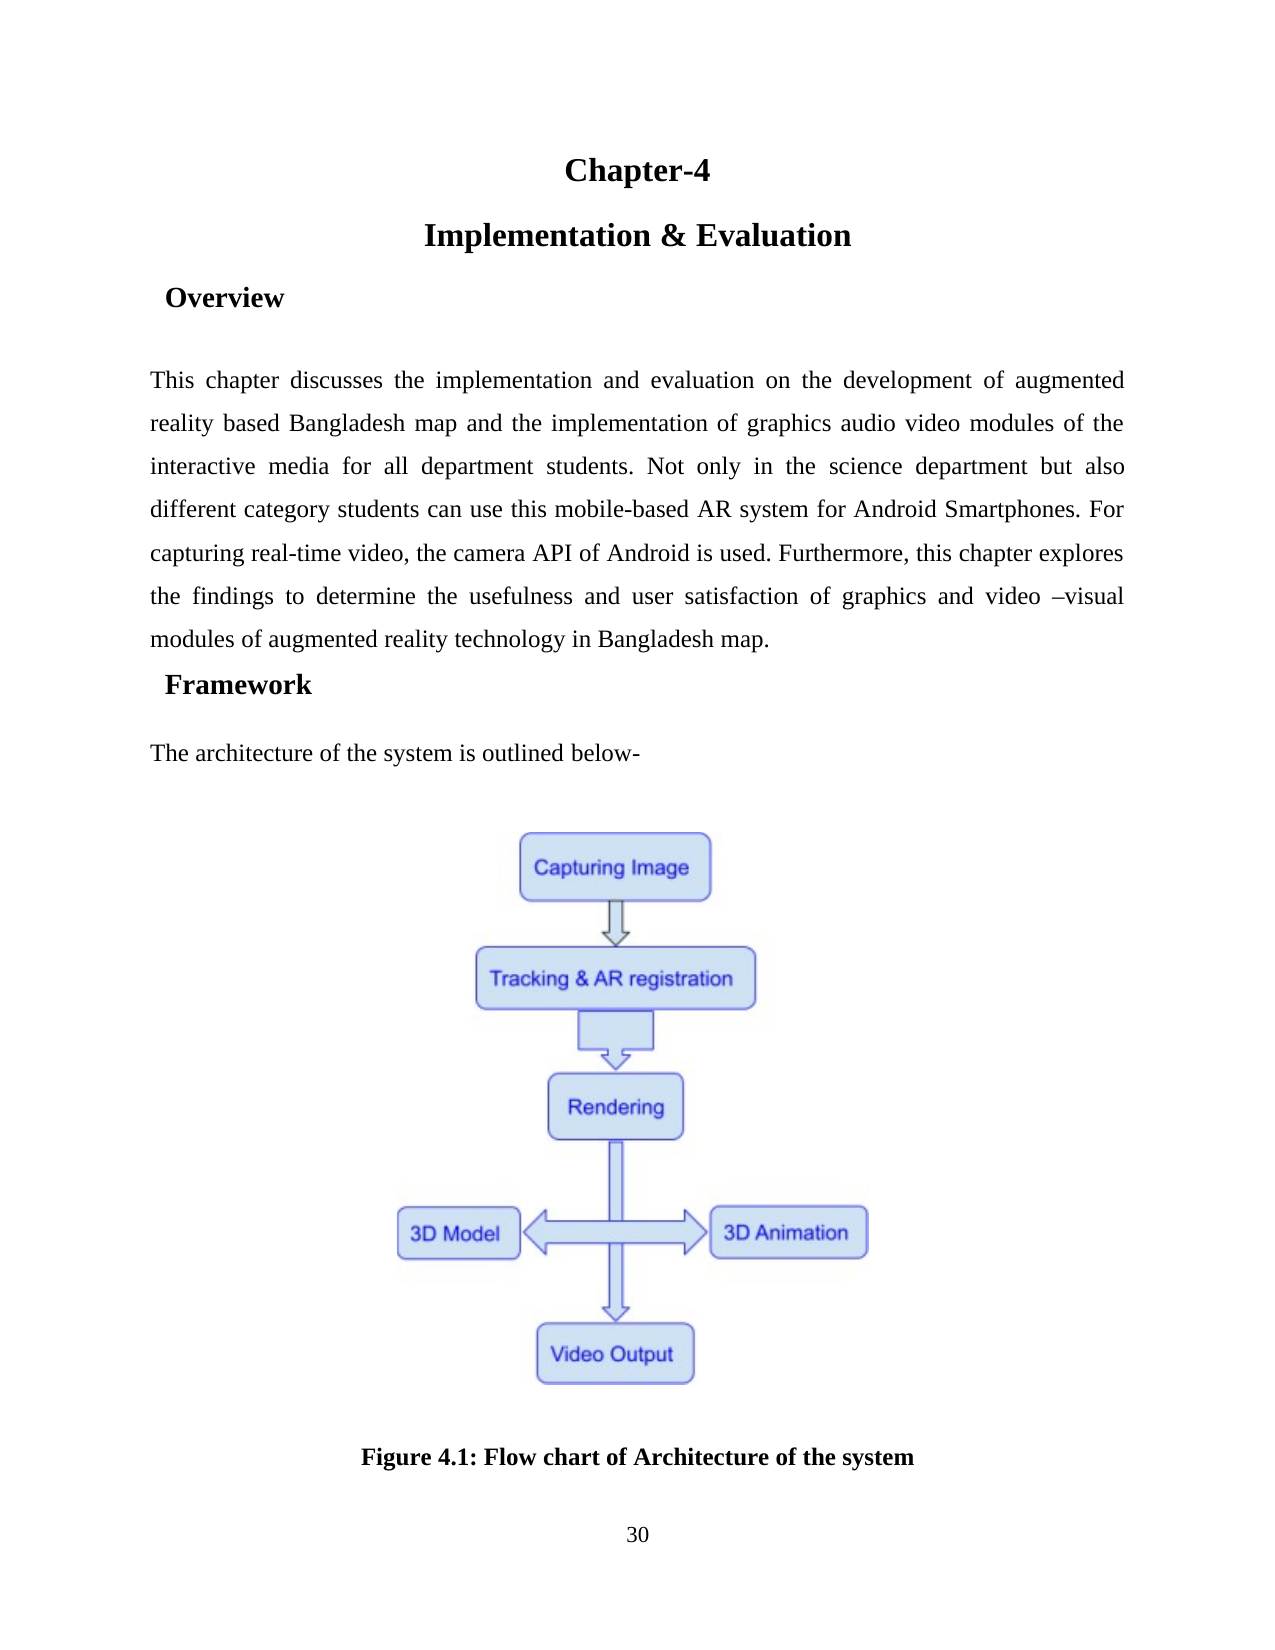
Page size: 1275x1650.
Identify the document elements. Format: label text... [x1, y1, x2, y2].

text Chapter-4 Implementation & Evaluation [423, 150, 852, 253]
text This chapter discusses the implementation and evaluation on the development of augmented reality based Bangladesh map and the implementation of graphics audio video modules of the interactive media for all department students. Not only in the science department but also different category students can use this mobile-based AR system for Android Smartphones. For capturing real-time video, the camera API of Android is used. Furthermore, this chapter explores the findings to determine the usefulness and user satisfaction of graphics and video –visual modules of augmented reality technology in Bangladesh map. [150, 365, 1126, 653]
subtitle Overview [127, 280, 317, 313]
text The architecture of the system is outlined below- [150, 738, 1177, 767]
picture [396, 832, 869, 1385]
subtitle Framework [127, 667, 1177, 701]
text Figure 4.1: Flow chart of Architecture of the system [267, 1442, 1008, 1470]
